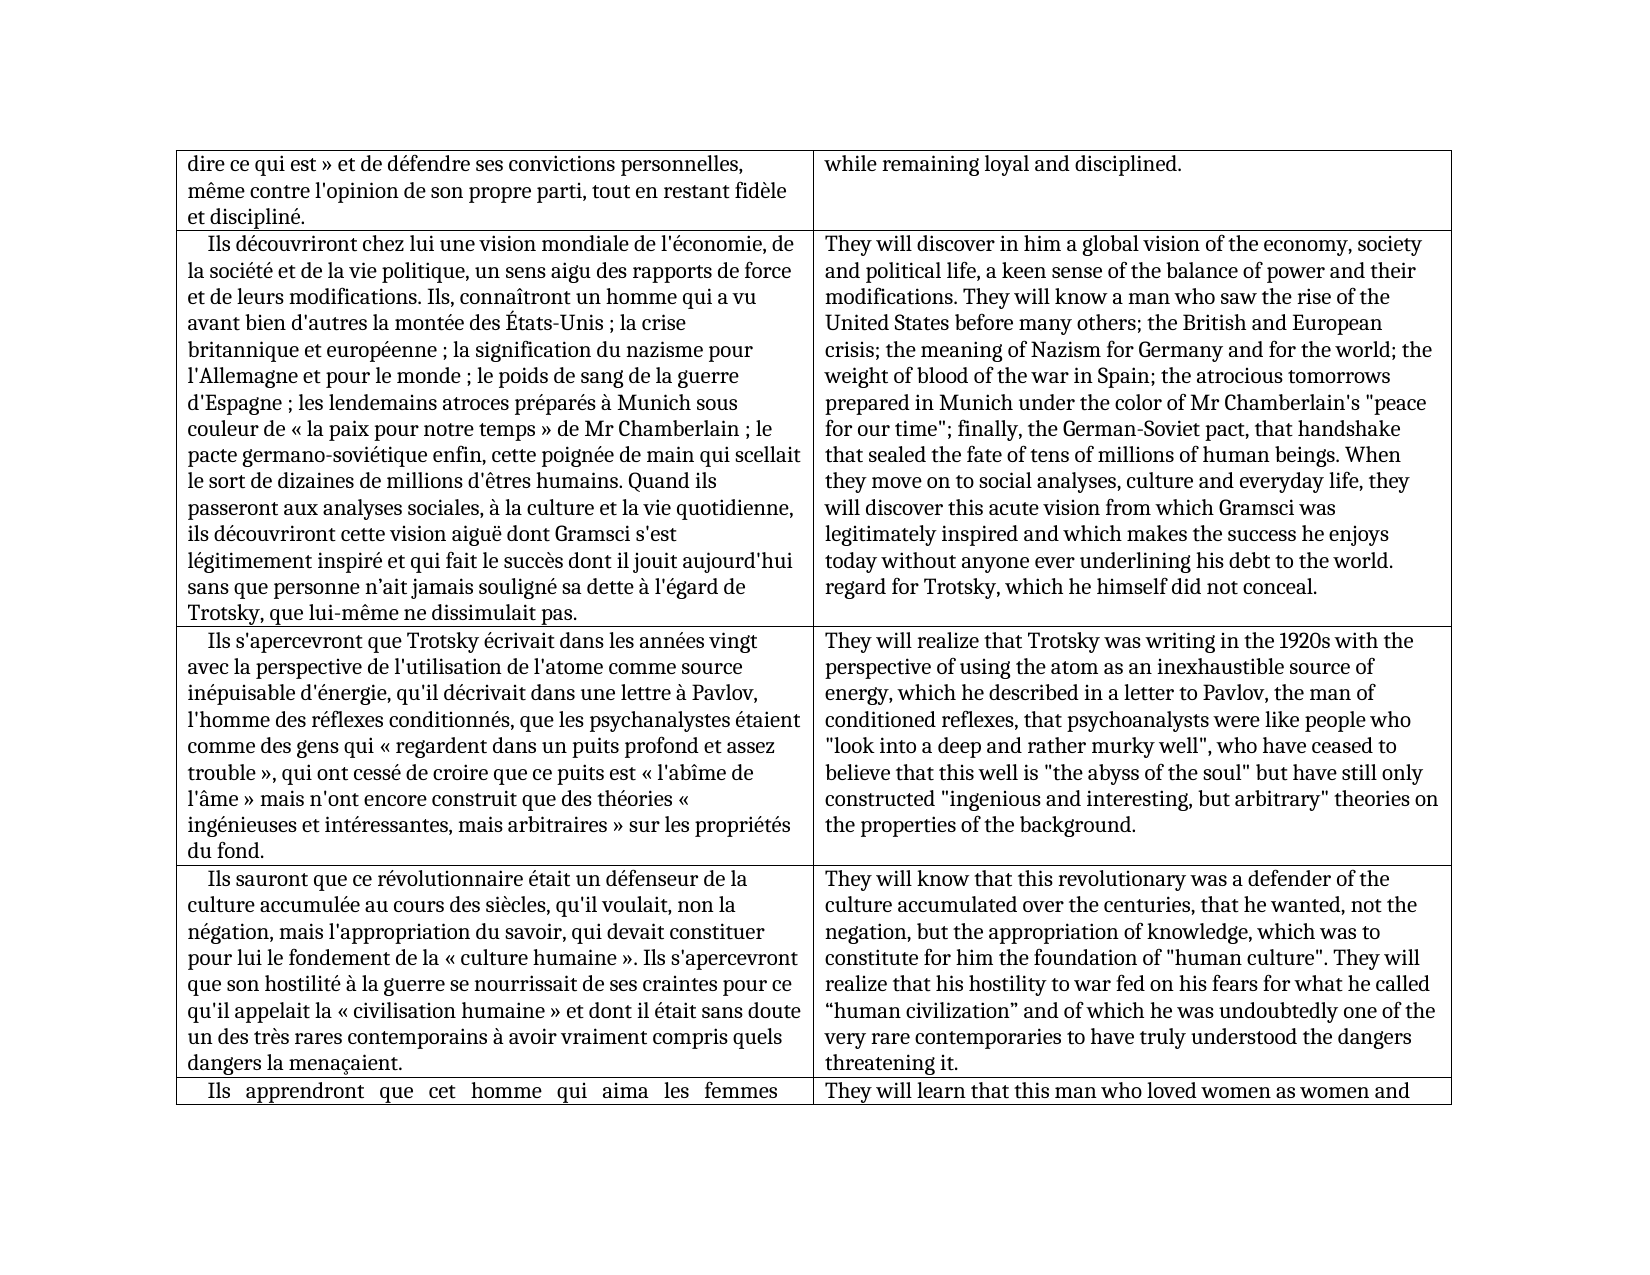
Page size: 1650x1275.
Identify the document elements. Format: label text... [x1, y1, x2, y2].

table_cell They will discover in him a global vision of the economy, society and political life, a keen sense of the balance of power and their modifications. They will know a man who saw the rise of the United States before many others; the British and European crisis; the meaning of Nazism for Germany and for the world; the weight of blood of the war in Spain; the atrocious tomorrows prepared in Munich under the color of Mr Chamberlain's "peace for our time"; finally, the German-Soviet pact, that handshake that sealed the fate of tens of millions of human beings. When they move on to social analyses, culture and everyday life, they will discover this acute vision from which Gramsci was legitimately inspired and which makes the success he enjoys today without anyone ever underlining his debt to the world. regard for Trotsky, which he himself did not conceal. [814, 231, 1451, 626]
table_cell Ils sauront que ce révolutionnaire était un défenseur de la culture accumulée au cours des siècles, qu'il voulait, non la négation, mais l'appropriation du savoir, qui devait constituer pour lui le fondement de la « culture humaine ». Ils s'apercevront que son hostilité à la guerre se nourrissait de ses craintes pour ce qu'il appelait la « civilisation humaine » et dont il était sans doute un des très rares contemporains à avoir vraiment compris quels dangers la menaçaient. [177, 866, 813, 1077]
table_cell They will realize that Trotsky was writing in the 1920s with the perspective of using the atom as an inexhaustible source of energy, which he described in a letter to Pavlov, the man of conditioned reflexes, that psychoanalysts were like people who "look into a deep and rather murky well", who have ceased to believe that this well is "the abyss of the soul" but have still only constructed "ingenious and interesting, but arbitrary" theories on the properties of the background. [814, 627, 1451, 865]
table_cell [814, 151, 1451, 230]
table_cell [177, 151, 813, 230]
table_cell Ils s'apercevront que Trotsky écrivait dans les années vingt avec la perspective de l'utilisation de l'atome comme source inépuisable d'énergie, qu'il décrivait dans une lettre à Pavlov, l'homme des réflexes conditionnés, que les psychanalystes étaient comme des gens qui « regardent dans un puits profond et assez trouble », qui ont cessé de croire que ce puits est « l'abîme de l'âme » mais n'ont encore construit que des théories « ingénieuses et intéressantes, mais arbitraires » sur les propriétés du fond. [177, 627, 813, 865]
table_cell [177, 1078, 813, 1104]
table_cell They will know that this revolutionary was a defender of the culture accumulated over the centuries, that he wanted, not the negation, but the appropriation of knowledge, which was to constitute for him the foundation of "human culture". They will realize that his hostility to war fed on his fears for what he called “human civilization” and of which he was undoubtedly one of the very rare contemporaries to have truly understood the dangers threatening it. [814, 866, 1451, 1077]
table_cell Ils découvriront chez lui une vision mondiale de l'économie, de la société et de la vie politique, un sens aigu des rapports de force et de leurs modifications. Ils, connaîtront un homme qui a vu avant bien d'autres la montée des États-Unis ; la crise britannique et européenne ; la signification du nazisme pour l'Allemagne et pour le monde ; le poids de sang de la guerre d'Espagne ; les lendemains atroces préparés à Munich sous couleur de « la paix pour notre temps » de Mr Chamberlain ; le pacte germano-soviétique enfin, cette poignée de main qui scellait le sort de dizaines de millions d'êtres humains. Quand ils passeront aux analyses sociales, à la culture et la vie quotidienne, ils découvriront cette vision aiguë dont Gramsci s'est légitimement inspiré et qui fait le succès dont il jouit aujourd'hui sans que personne n’ait jamais souligné sa dette à l'égard de Trotsky, que lui-même ne dissimulait pas. [177, 231, 813, 626]
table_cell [814, 1078, 1451, 1104]
